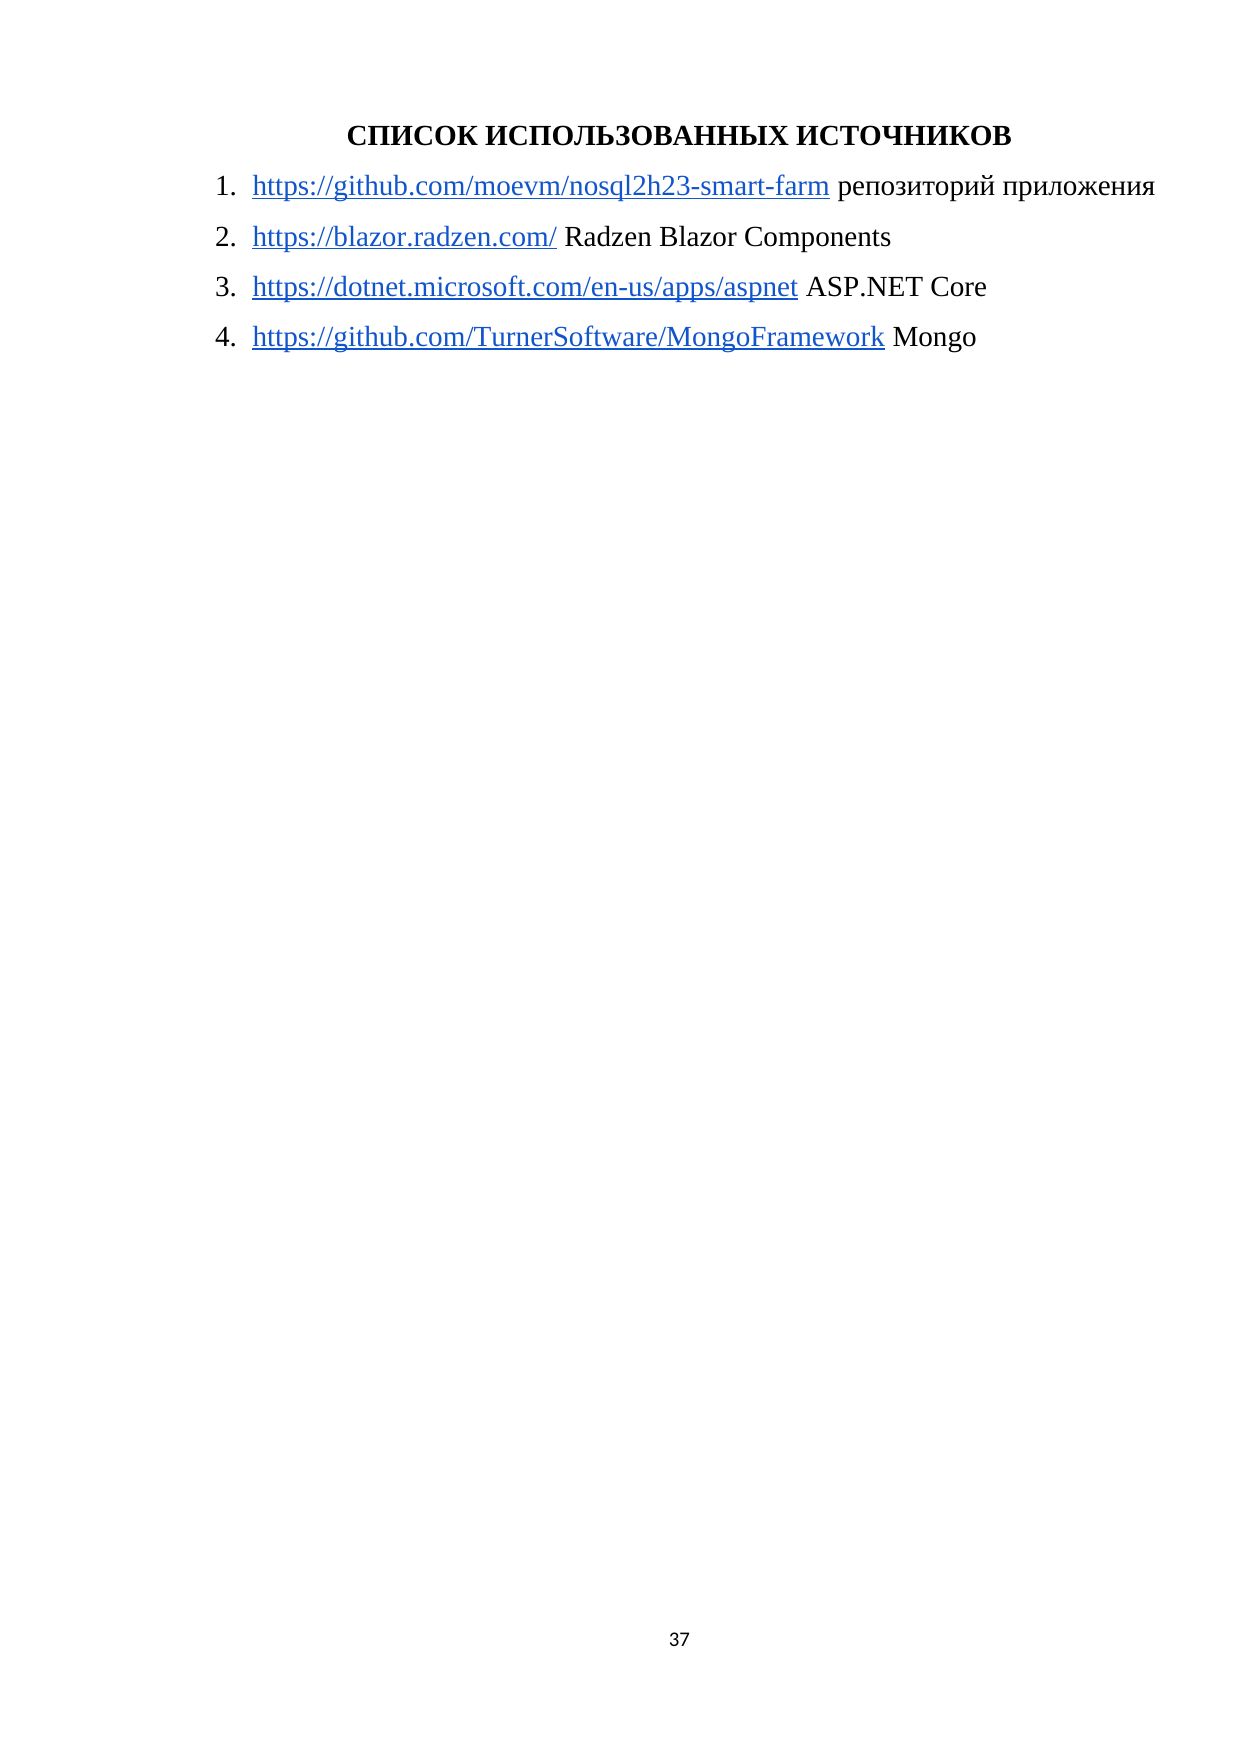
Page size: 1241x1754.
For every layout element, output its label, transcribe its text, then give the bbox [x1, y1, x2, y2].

list https://github.com/TurnerSoftware/MongoFramework Mongo [215, 319, 1181, 353]
text СПИСОК ИСПОЛЬЗОВАННЫХ ИСТОЧНИКОВ [177, 118, 1181, 152]
list https://blazor.radzen.com/ Radzen Blazor Components [215, 219, 1181, 252]
list https://github.com/moevm/nosql2h23-smart-farm репозиторий приложения [215, 168, 1181, 202]
list https://dotnet.microsoft.com/en-us/apps/aspnet ASP.NET Core [215, 269, 1181, 303]
